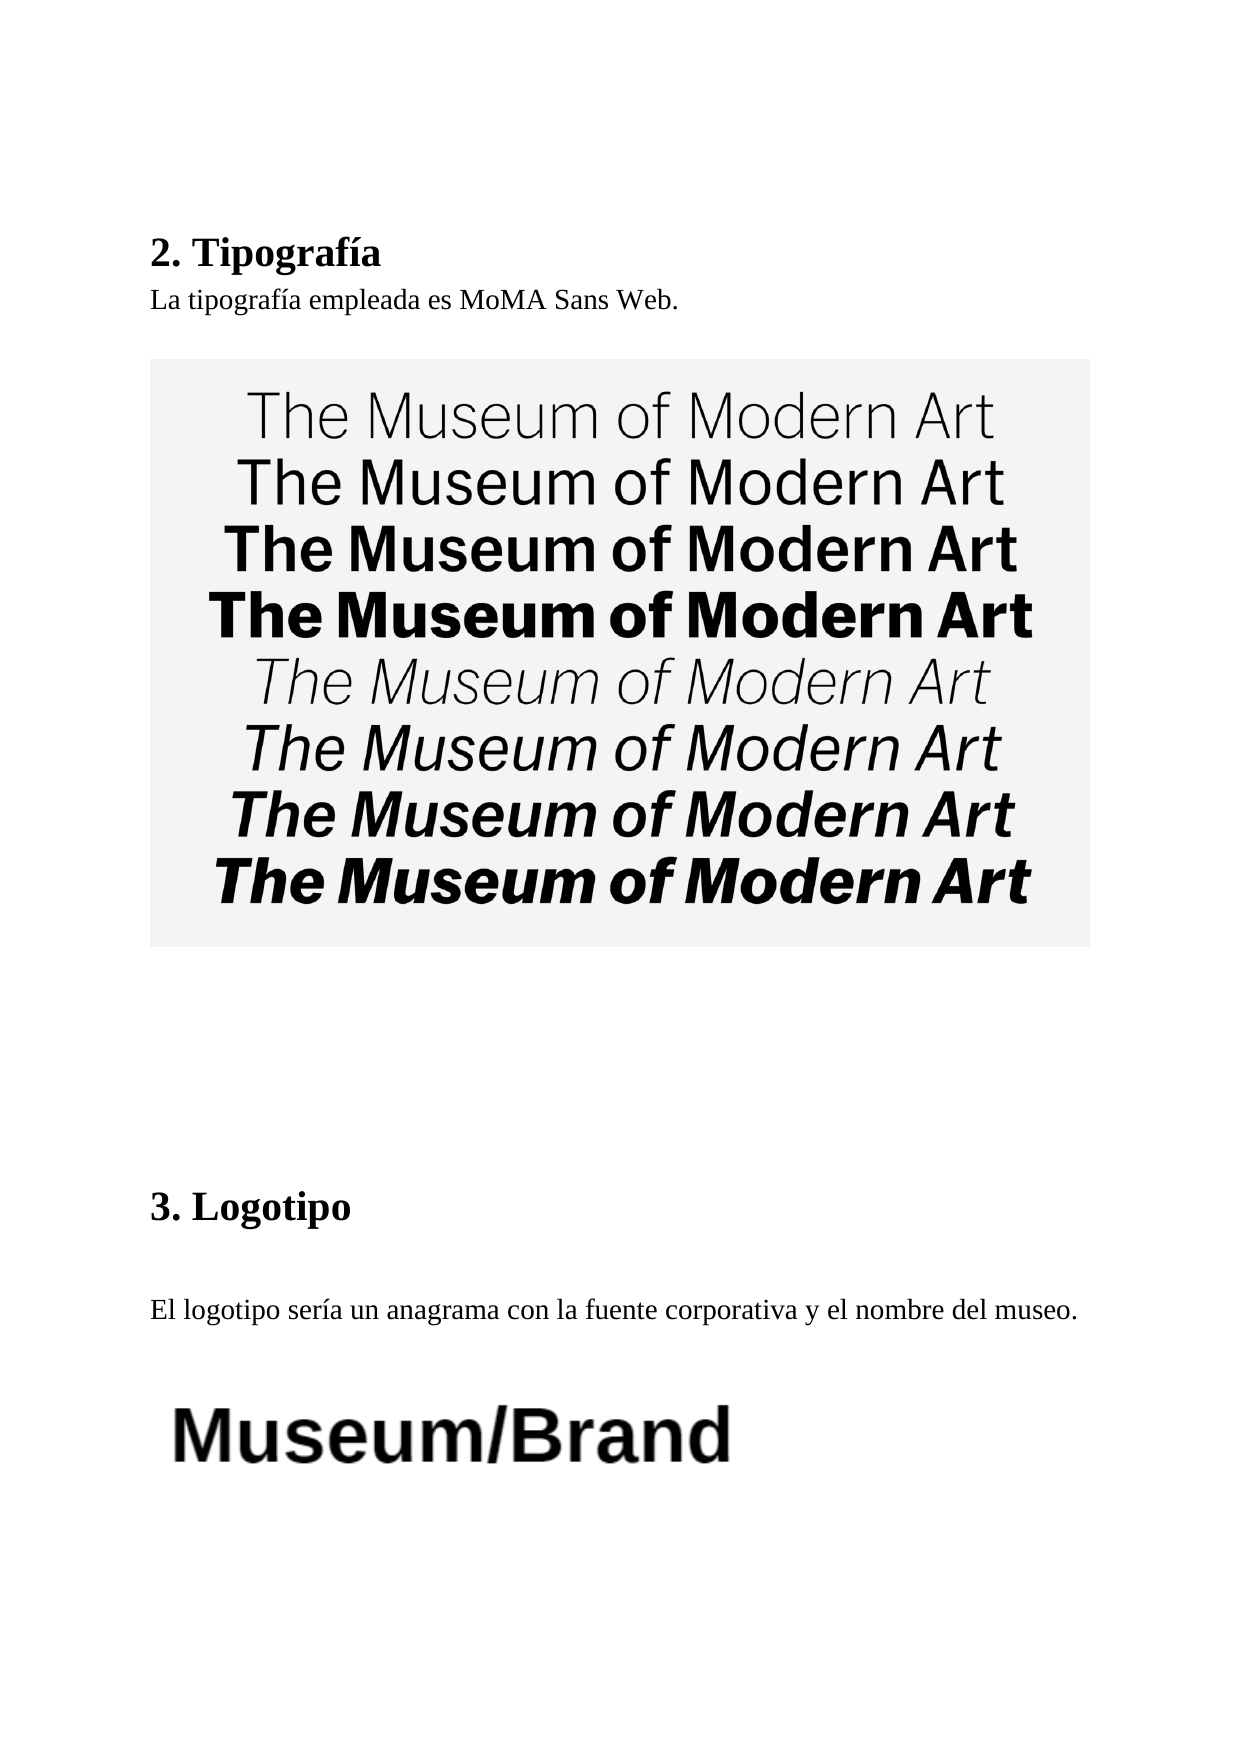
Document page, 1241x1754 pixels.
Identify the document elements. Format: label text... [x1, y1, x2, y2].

text La tipografía empleada es MoMA Sans Web. [150, 282, 1090, 316]
picture [150, 359, 1091, 947]
picture [150, 1385, 761, 1506]
text El logotipo sería un anagrama con la fuente corporativa y el nombre del museo. [150, 1292, 1090, 1326]
text 2. Tipografía [150, 227, 1090, 275]
text 3. Logotipo [150, 1182, 1090, 1230]
